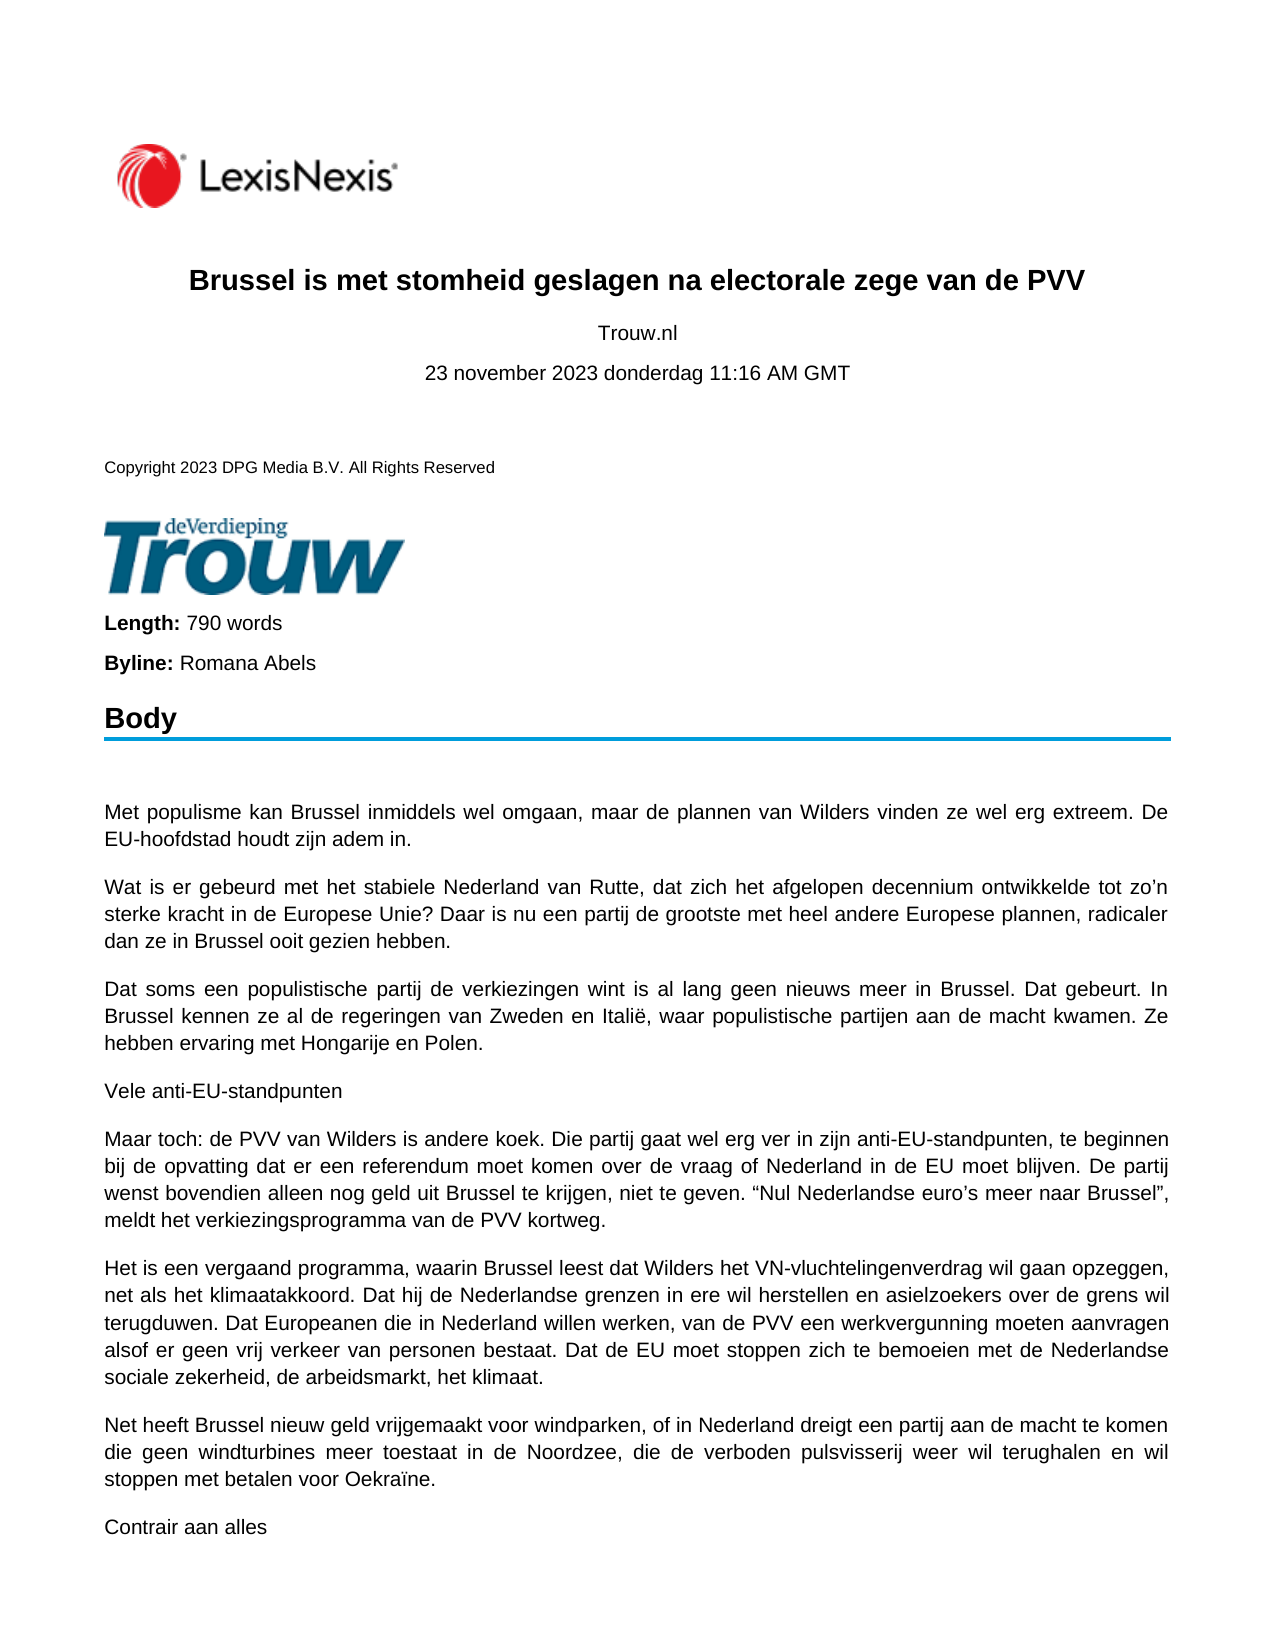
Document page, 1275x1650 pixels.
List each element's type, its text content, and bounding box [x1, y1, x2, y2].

text Length: 790 words [104, 608, 1171, 635]
text Wat is er gebeurd met het stabiele Nederland van Rutte, dat zich het afgelopen decennium ontwikkelde tot zo’n sterke kracht in de Europese Unie? Daar is nu een partij de grootste met heel andere Europese plannen, radicaler dan ze in Brussel ooit gezien hebben. [104, 872, 1171, 953]
text Contrair aan alles [104, 1511, 1171, 1538]
picture [104, 518, 405, 595]
text Vele anti-EU-standpunten [104, 1076, 1171, 1103]
subtitle Brussel is met stomheid geslagen na electorale zege van de PVV [104, 261, 1171, 297]
text Maar toch: de PVV van Wilders is andere koek. Die partij gaat wel erg ver in zijn anti-EU-standpunten, te beginnen bij de opvatting dat er een referendum moet komen over de vraag of Nederland in de EU moet blijven. De partij wenst bovendien alleen nog geld uit Brussel te krijgen, niet te geven. “Nul Nederlandse euro’s meer naar Brussel”, meldt het verkiezingsprogramma van de PVV kortweg. [104, 1124, 1171, 1232]
text Body [104, 699, 1171, 735]
text Byline: Romana Abels [104, 647, 1171, 674]
text Copyright 2023 DPG Media B.V. All Rights Reserved [104, 426, 1171, 477]
picture [104, 144, 412, 208]
text Dat soms een populistische partij de verkiezingen wint is al lang geen nieuws meer in Brussel. Dat gebeurt. In Brussel kennen ze al de regeringen van Zweden en Italië, waar populistische partijen aan de macht kwamen. Ze hebben ervaring met Hongarije en Polen. [104, 974, 1171, 1055]
text Het is een vergaand programma, waarin Brussel leest dat Wilders het VN-vluchtelingenverdrag wil gaan opzeggen, net als het klimaatakkoord. Dat hij de Nederlandse grenzen in ere wil herstellen en asielzoekers over de grens wil terugduwen. Dat Europeanen die in Nederland willen werken, van de PVV een werkvergunning moeten aanvragen alsof er geen vrij verkeer van personen bestaat. Dat de EU moet stoppen zich te bemoeien met de Nederlandse sociale zekerheid, de arbeidsmarkt, het klimaat. [104, 1253, 1171, 1388]
text Met populisme kan Brussel inmiddels wel omgaan, maar de plannen van Wilders vinden ze wel erg extreem. De EU-hoofdstad houdt zijn adem in. [104, 797, 1171, 851]
text Net heeft Brussel nieuw geld vrijgemaakt voor windparken, of in Nederland dreigt een partij aan de macht te komen die geen windturbines meer toestaat in de Noordzee, die de verboden pulsvisserij weer wil terughalen en wil stoppen met betalen voor Oekraïne. [104, 1409, 1171, 1491]
picture [203, 551, 227, 582]
text Trouw.nl [104, 318, 1171, 345]
text 23 november 2023 donderdag 11:16 AM GMT [104, 357, 1171, 384]
